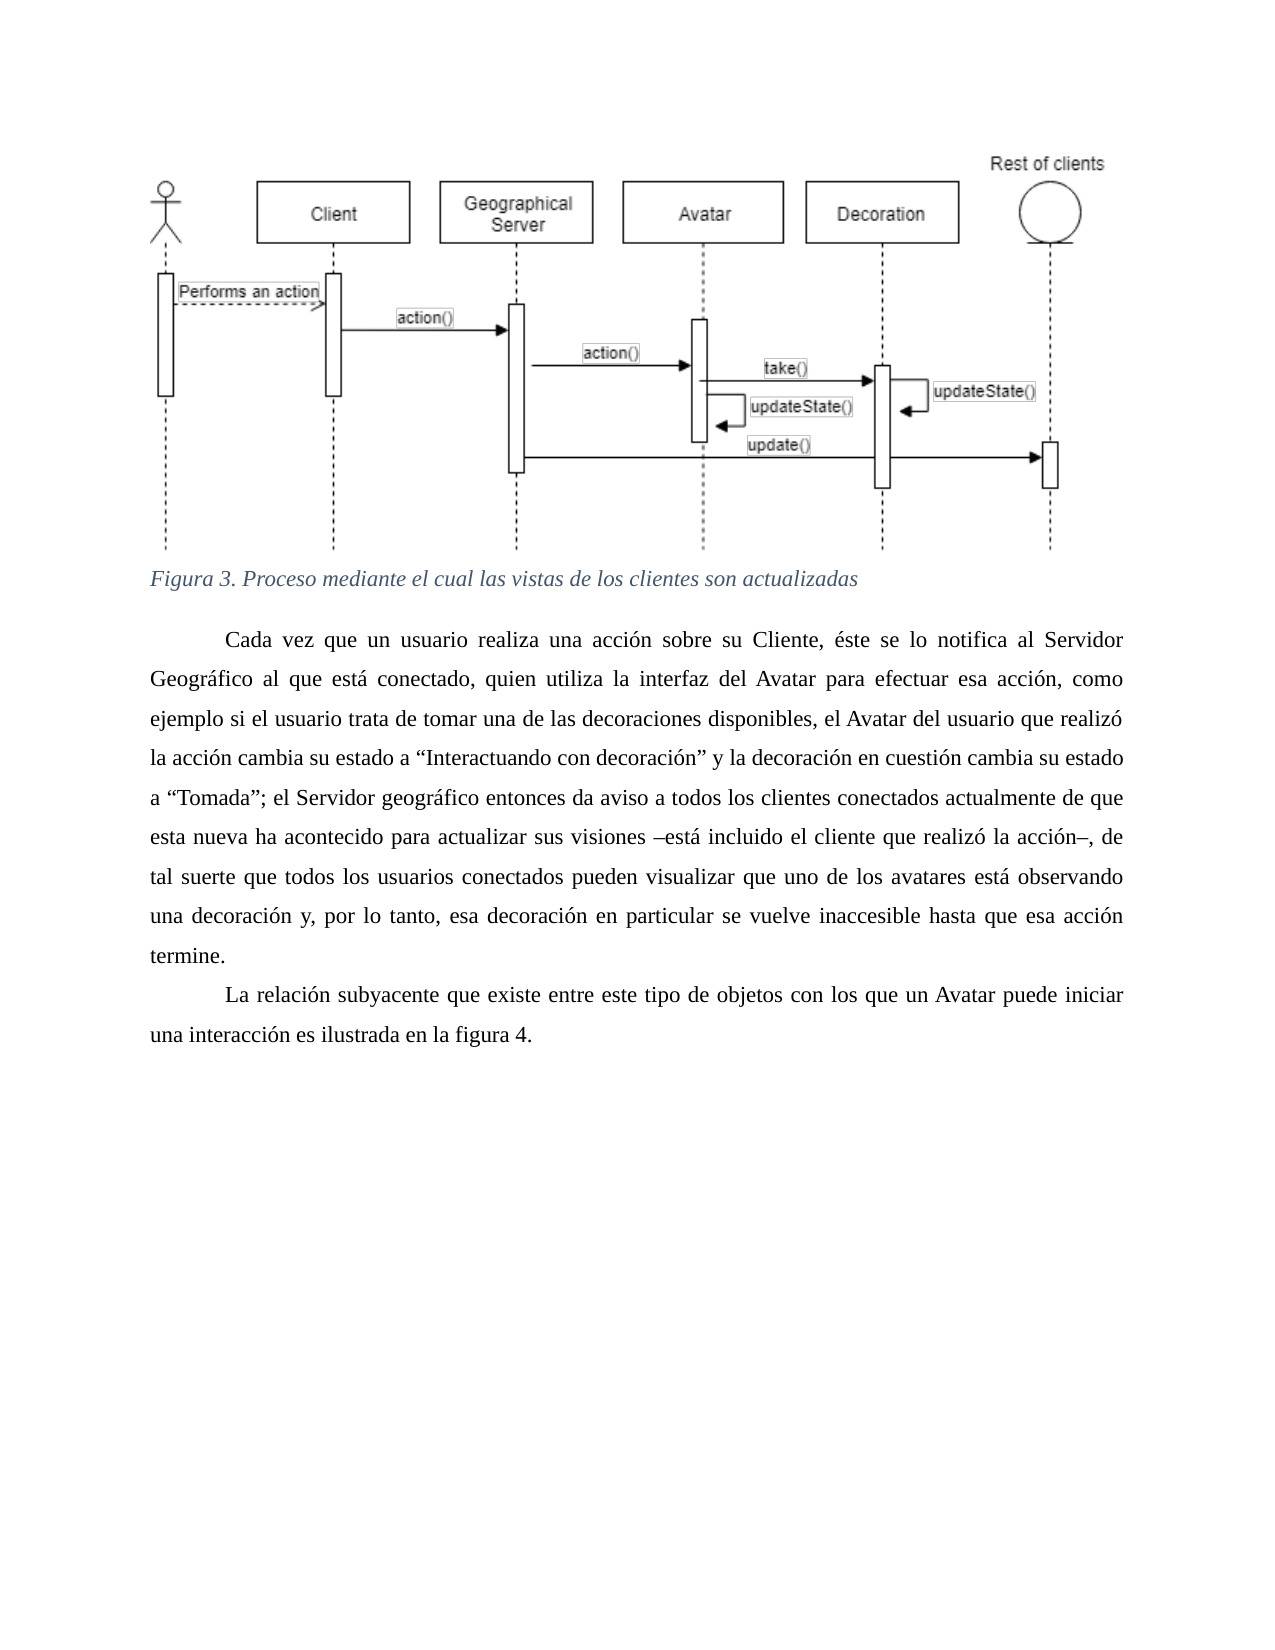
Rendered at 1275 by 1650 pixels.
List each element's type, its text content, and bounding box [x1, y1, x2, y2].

picture [150, 150, 1125, 552]
text Cada vez que un usuario realiza una acción sobre su Cliente, éste se lo notifica al Servidor Geográfico al que está conectado, quien utiliza la interfaz del Avatar para efectuar esa acción, como ejemplo si el usuario trata de tomar una de las decoraciones disponibles, el Avatar del usuario que realizó la acción cambia su estado a “Interactuando con decoración” y la decoración en cuestión cambia su estado a “Tomada”; el Servidor geográfico entonces da aviso a todos los clientes conectados actualmente de que esta nueva ha acontecido para actualizar sus visiones –está incluido el cliente que realizó la acción–, de tal suerte que todos los usuarios conectados pueden visualizar que uno de los avatares está observando una decoración y, por lo tanto, esa decoración en particular se vuelve inaccesible hasta que esa acción termine. [150, 626, 1125, 968]
text Figura 3. Proceso mediante el cual las vistas de los clientes son actualizadas [150, 566, 1125, 592]
text La relación subyacente que existe entre este tipo de objetos con los que un Avatar puede iniciar una interacción es ilustrada en la figura 4. [150, 981, 1125, 1047]
